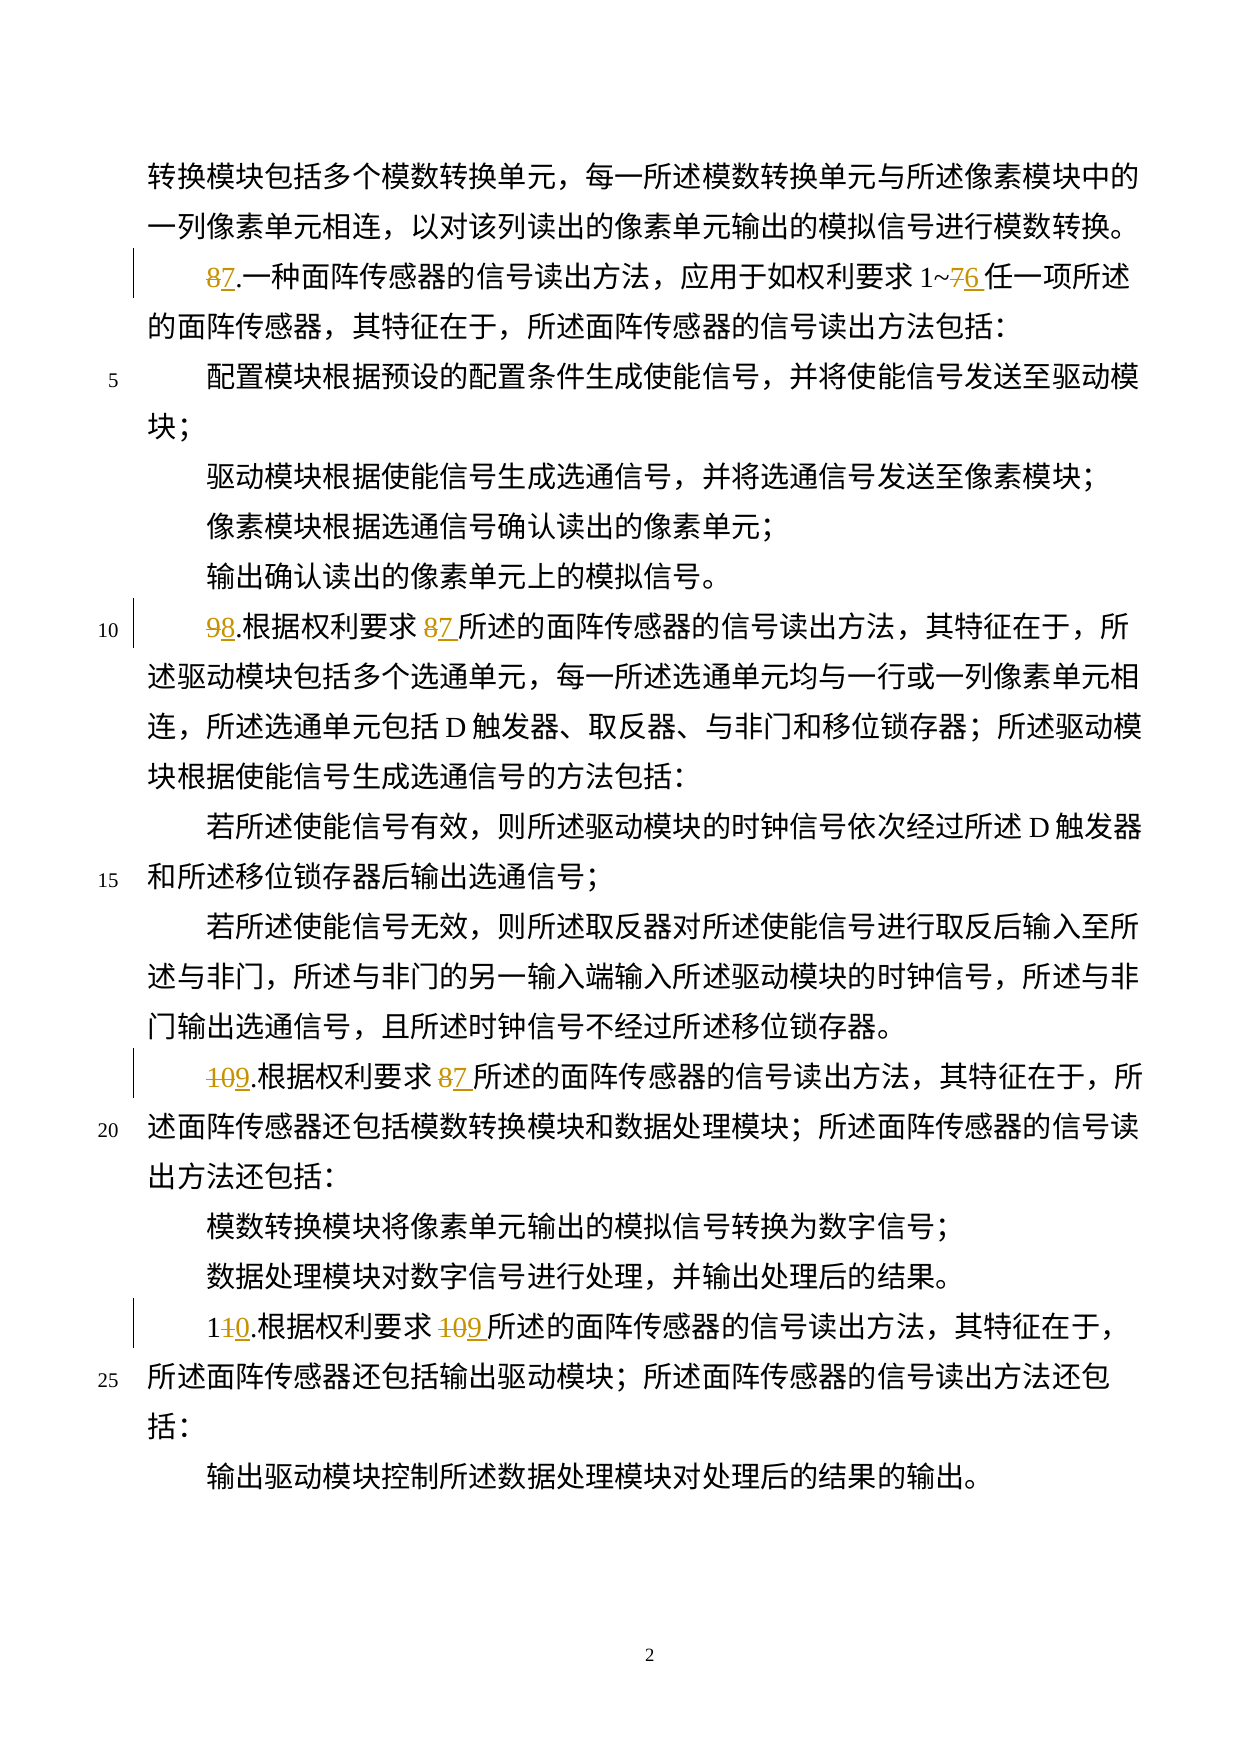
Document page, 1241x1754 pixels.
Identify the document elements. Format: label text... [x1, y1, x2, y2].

text 1.根据权利要求所述的面阵传感器的信号读出方法，其特征在于，所述面阵传感器还包括输出驱动模块；所述面阵传感器的信号读出方法还包括： [148, 1298, 1152, 1448]
text 配置模块根据预设的配置条件生成使能信号，并将使能信号发送至驱动模块； [148, 348, 1152, 448]
text 输出确认读出的像素单元上的模拟信号。 [148, 548, 1152, 598]
text 输出驱动模块控制所述数据处理模块对处理后的结果的输出。 [148, 1448, 1152, 1498]
text .根据权利要求所述的面阵传感器的信号读出方法，其特征在于，所述驱动模块包括多个选通单元，每一所述选通单元均与一行或一列像素单元相连，所述选通单元包括D触发器、取反器、与非门和移位锁存器；所述驱动模块根据使能信号生成选通信号的方法包括： [148, 598, 1152, 798]
text 若所述使能信号无效，则所述取反器对所述使能信号进行取反后输入至所述与非门，所述与非门的另一输入端输入所述驱动模块的时钟信号，所述与非门输出选通信号，且所述时钟信号不经过所述移位锁存器。 [148, 898, 1152, 1048]
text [148, 148, 1152, 248]
text .根据权利要求所述的面阵传感器的信号读出方法，其特征在于，所述面阵传感器还包括模数转换模块和数据处理模块；所述面阵传感器的信号读出方法还包括： [148, 1048, 1152, 1198]
text 驱动模块根据使能信号生成选通信号，并将选通信号发送至像素模块； [148, 448, 1152, 498]
text 模数转换模块将像素单元输出的模拟信号转换为数字信号； [148, 1198, 1152, 1248]
text 若所述使能信号有效，则所述驱动模块的时钟信号依次经过所述D触发器和所述移位锁存器后输出选通信号； [148, 798, 1152, 898]
text 像素模块根据选通信号确认读出的像素单元； [148, 498, 1152, 548]
text 数据处理模块对数字信号进行处理，并输出处理后的结果。 [148, 1248, 1152, 1298]
text .一种面阵传感器的信号读出方法，应用于如权利要求1~任一项所述的面阵传感器，其特征在于，所述面阵传感器的信号读出方法包括： [148, 248, 1152, 348]
